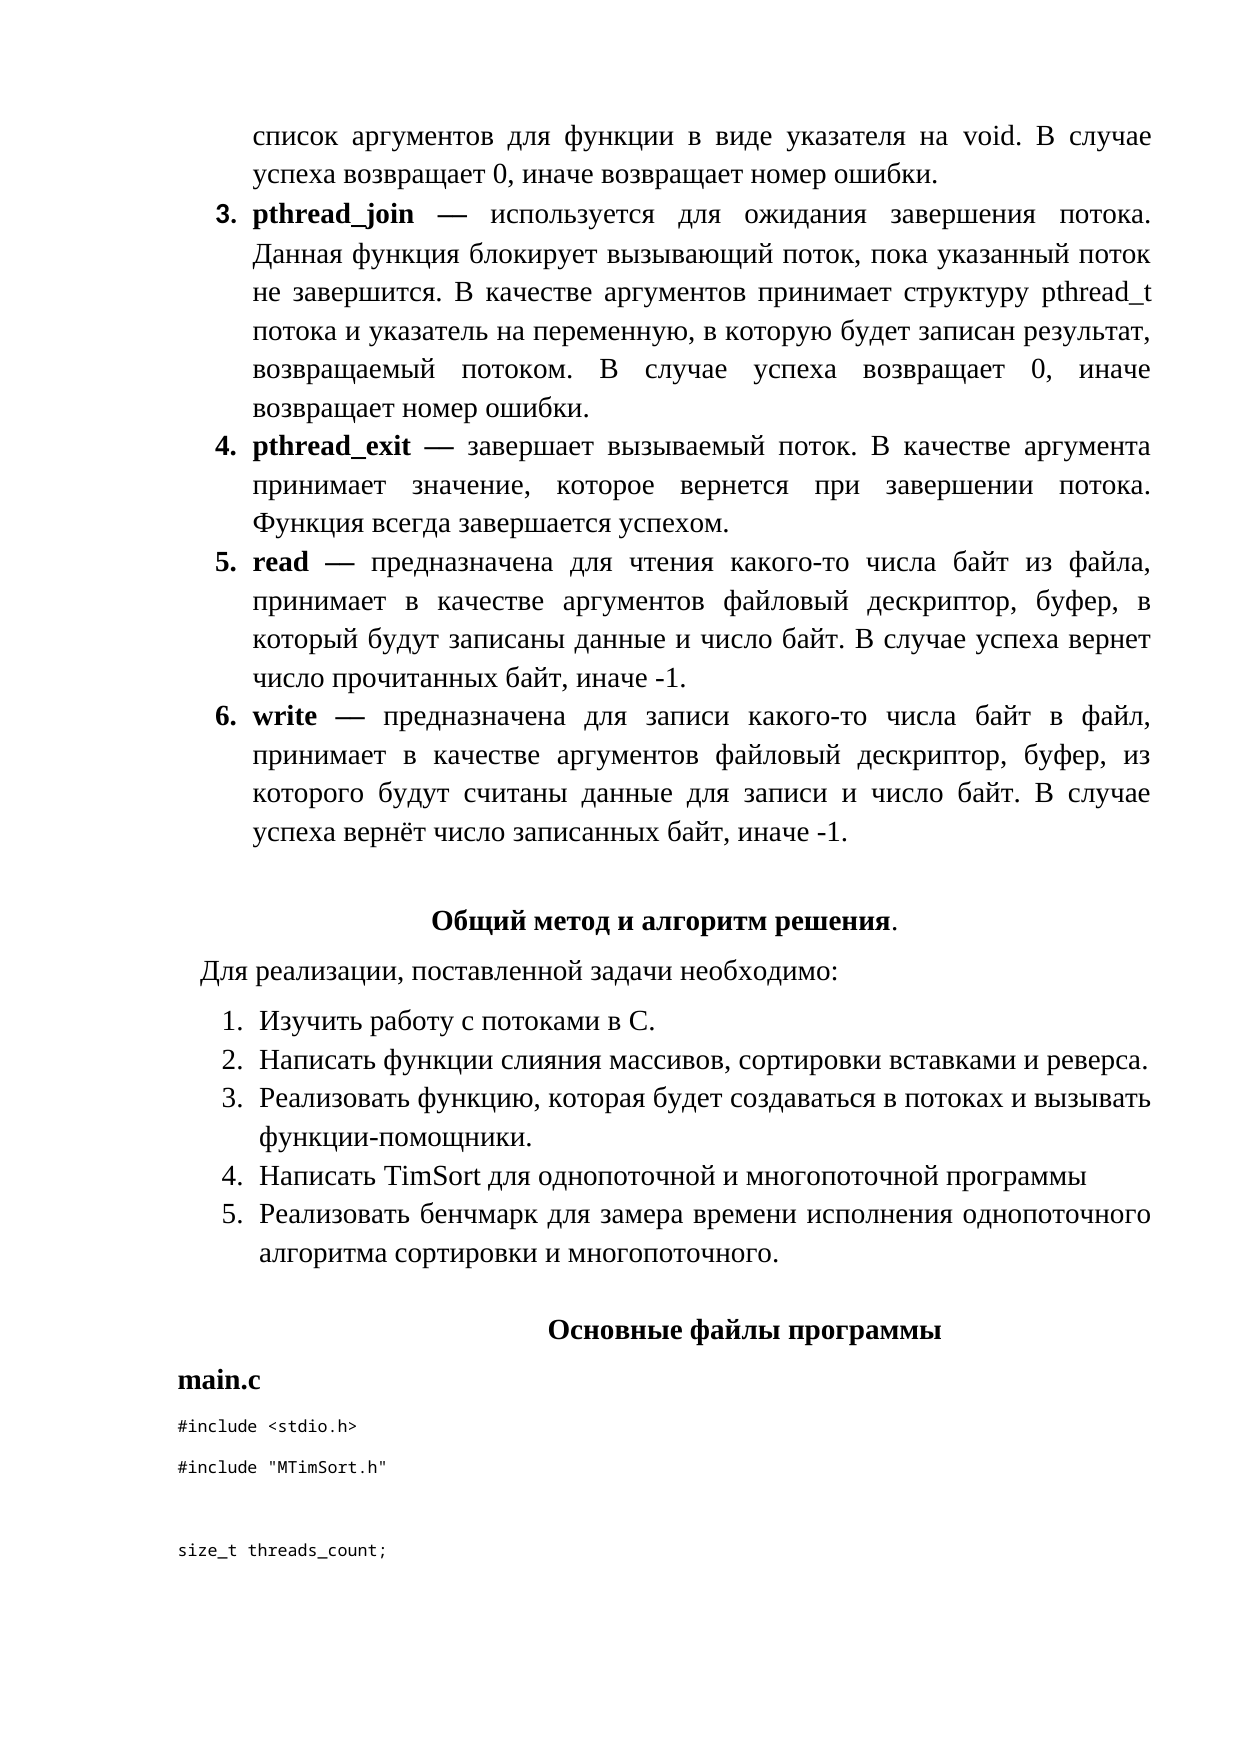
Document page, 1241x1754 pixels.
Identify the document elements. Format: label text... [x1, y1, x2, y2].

text Общий метод и алгоритм решения. [177, 903, 1152, 936]
list Написать TimSort для однопоточной и многопоточной программы [221, 1158, 1152, 1191]
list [215, 118, 1152, 190]
list Изучить работу с потоками в C. [221, 1003, 1152, 1037]
list write –– предназначена для записи какого-то числа байт в файл, принимает в качестве аргументов файловый дескриптор, буфер, из которого будут считаны данные для записи и число байт. В случае успеха вернёт число записанных байт, иначе -1. [215, 698, 1152, 847]
text #include <stdio.h> [177, 1415, 1152, 1438]
list Реализовать бенчмарк для замера времени исполнения однопоточного алгоритма сортировки и многопоточного. [221, 1196, 1152, 1268]
text main.c [177, 1362, 1152, 1396]
list Основные файлы программы [275, 1312, 1152, 1345]
text size_t threads_count; [177, 1538, 1152, 1561]
list pthread_exit –– завершает вызываемый поток. В качестве аргумента принимает значение, которое вернется при завершении потока. Функция всегда завершается успехом. [215, 428, 1152, 539]
list pthread_join –– используется для ожидания завершения потока. Данная функция блокирует вызывающий поток, пока указанный поток не завершится. В качестве аргументов принимает структуру pthread_t потока и указатель на переменную, в которую будет записан результат, возвращаемый потоком. В случае успеха возвращает 0, иначе возвращает номер ошибки. [215, 195, 1152, 423]
list Реализовать функцию, которая будет создаваться в потоках и вызывать функции-помощники. [221, 1081, 1152, 1153]
list read –– предназначена для чтения какого-то числа байт из файла, принимает в качестве аргументов файловый дескриптор, буфер, в который будут записаны данные и число байт. В случае успеха вернет число прочитанных байт, иначе -1. [215, 544, 1152, 693]
list Написать функции слияния массивов, сортировки вставками и реверса. [221, 1042, 1152, 1076]
text #include "MTimSort.h" [177, 1456, 1152, 1479]
text Для реализации, поставленной задачи необходимо: [88, 953, 1152, 987]
